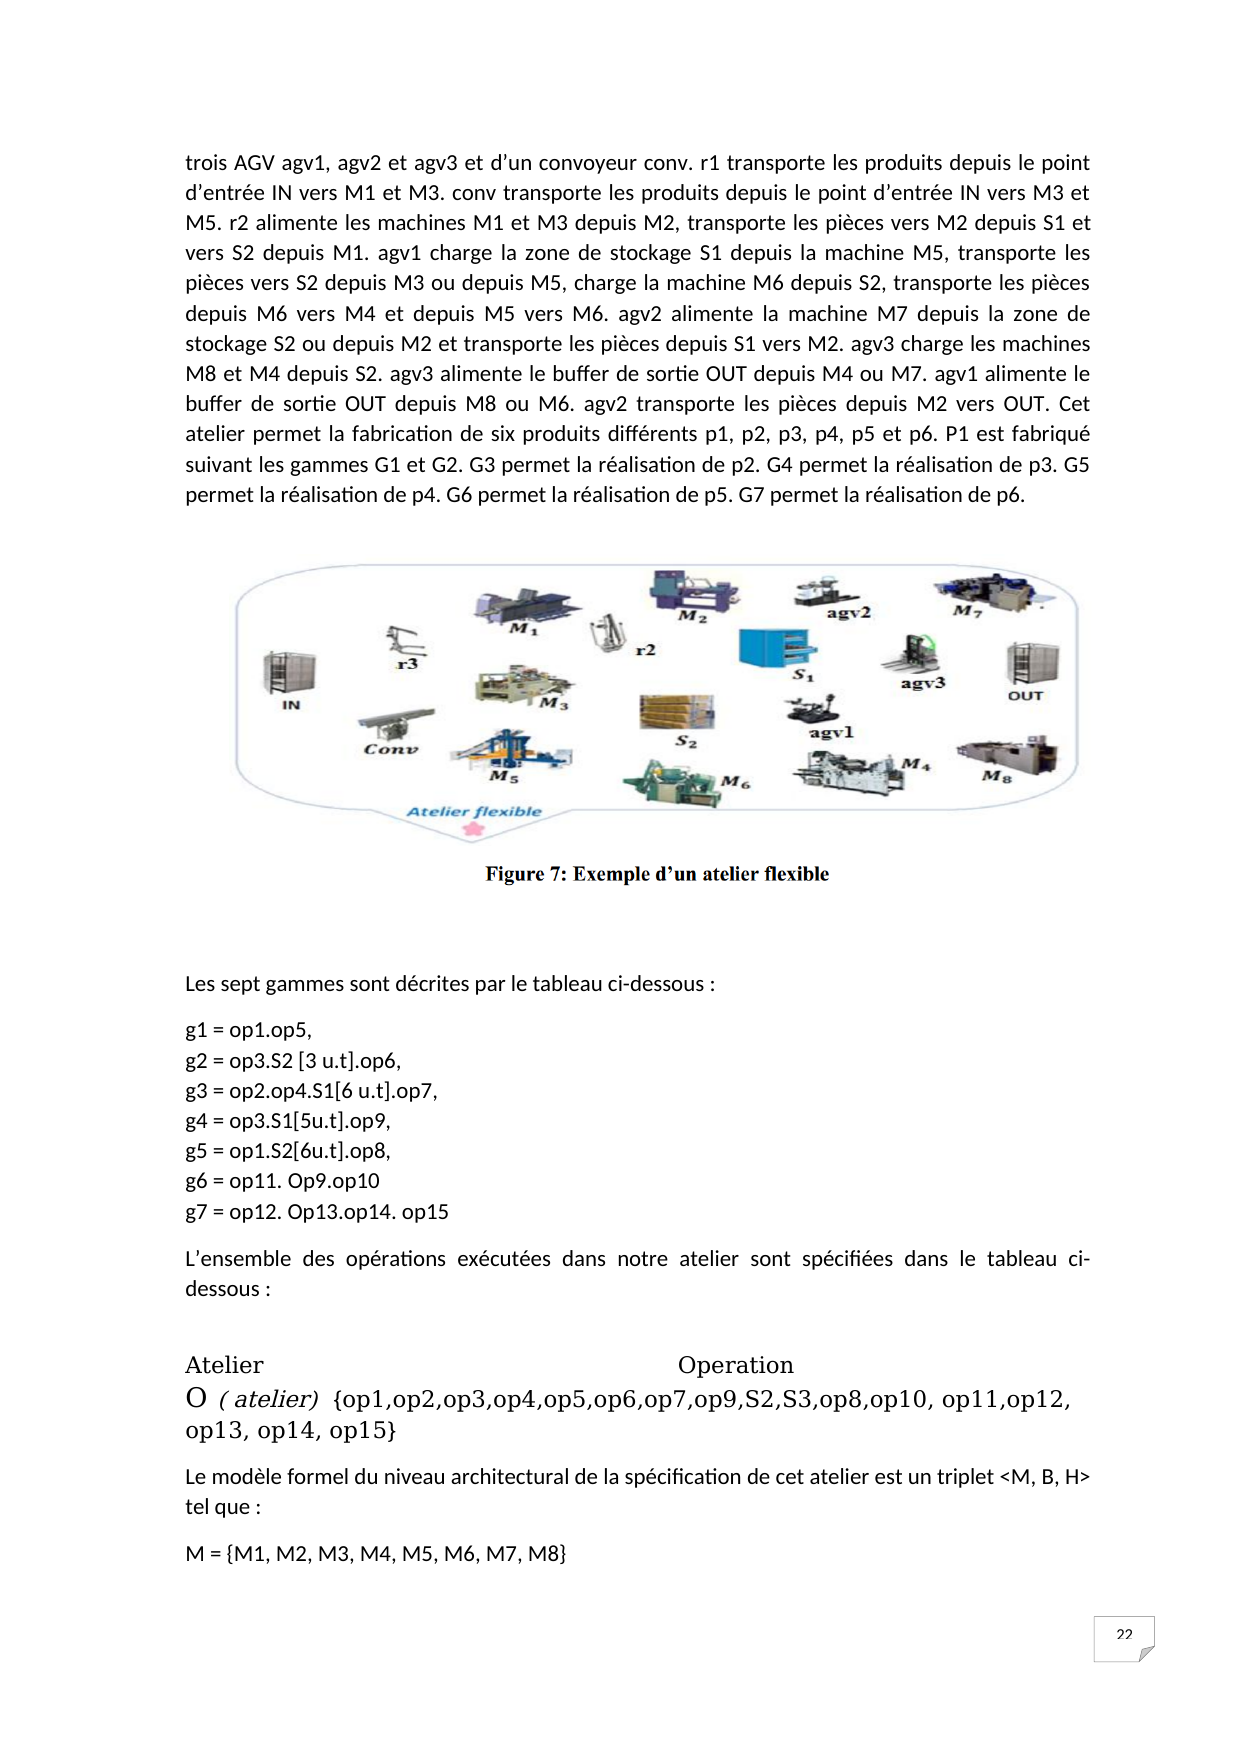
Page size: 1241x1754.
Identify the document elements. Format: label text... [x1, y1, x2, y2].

text Le modèle formel du niveau architectural de la spécification de cet atelier est un triplet <M, B, H> tel que : [185, 1462, 1093, 1520]
text L’ensemble des opérations exécutées dans notre atelier sont spécifiées dans le tableau ci-dessous : [185, 1244, 1093, 1332]
text Les sept gammes sont décrites par le tableau ci-dessous : [185, 969, 1093, 997]
text M = {M1, M2, M3, M4, M5, M6, M7, M8} [185, 1539, 1093, 1567]
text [185, 148, 1093, 508]
text g1 = op1.op5, g2 = op3.S2 [3 u.t].op6, g3 = op2.op4.S1[6 u.t].op7, g4 = op3.S1[5u.t].op9, g5 = op1.S2[6u.t].op8, g6 = op11. Op9.op10 g7 = op12. Op13.op14. op15 [185, 1016, 1093, 1225]
picture [185, 526, 1129, 903]
text Atelier Operation O ( atelier) {op1,op2,op3,op4,op5,op6,op7,op9,S2,S3,op8,op10, op11,op12, op13, op14, op15} [185, 1351, 1093, 1443]
